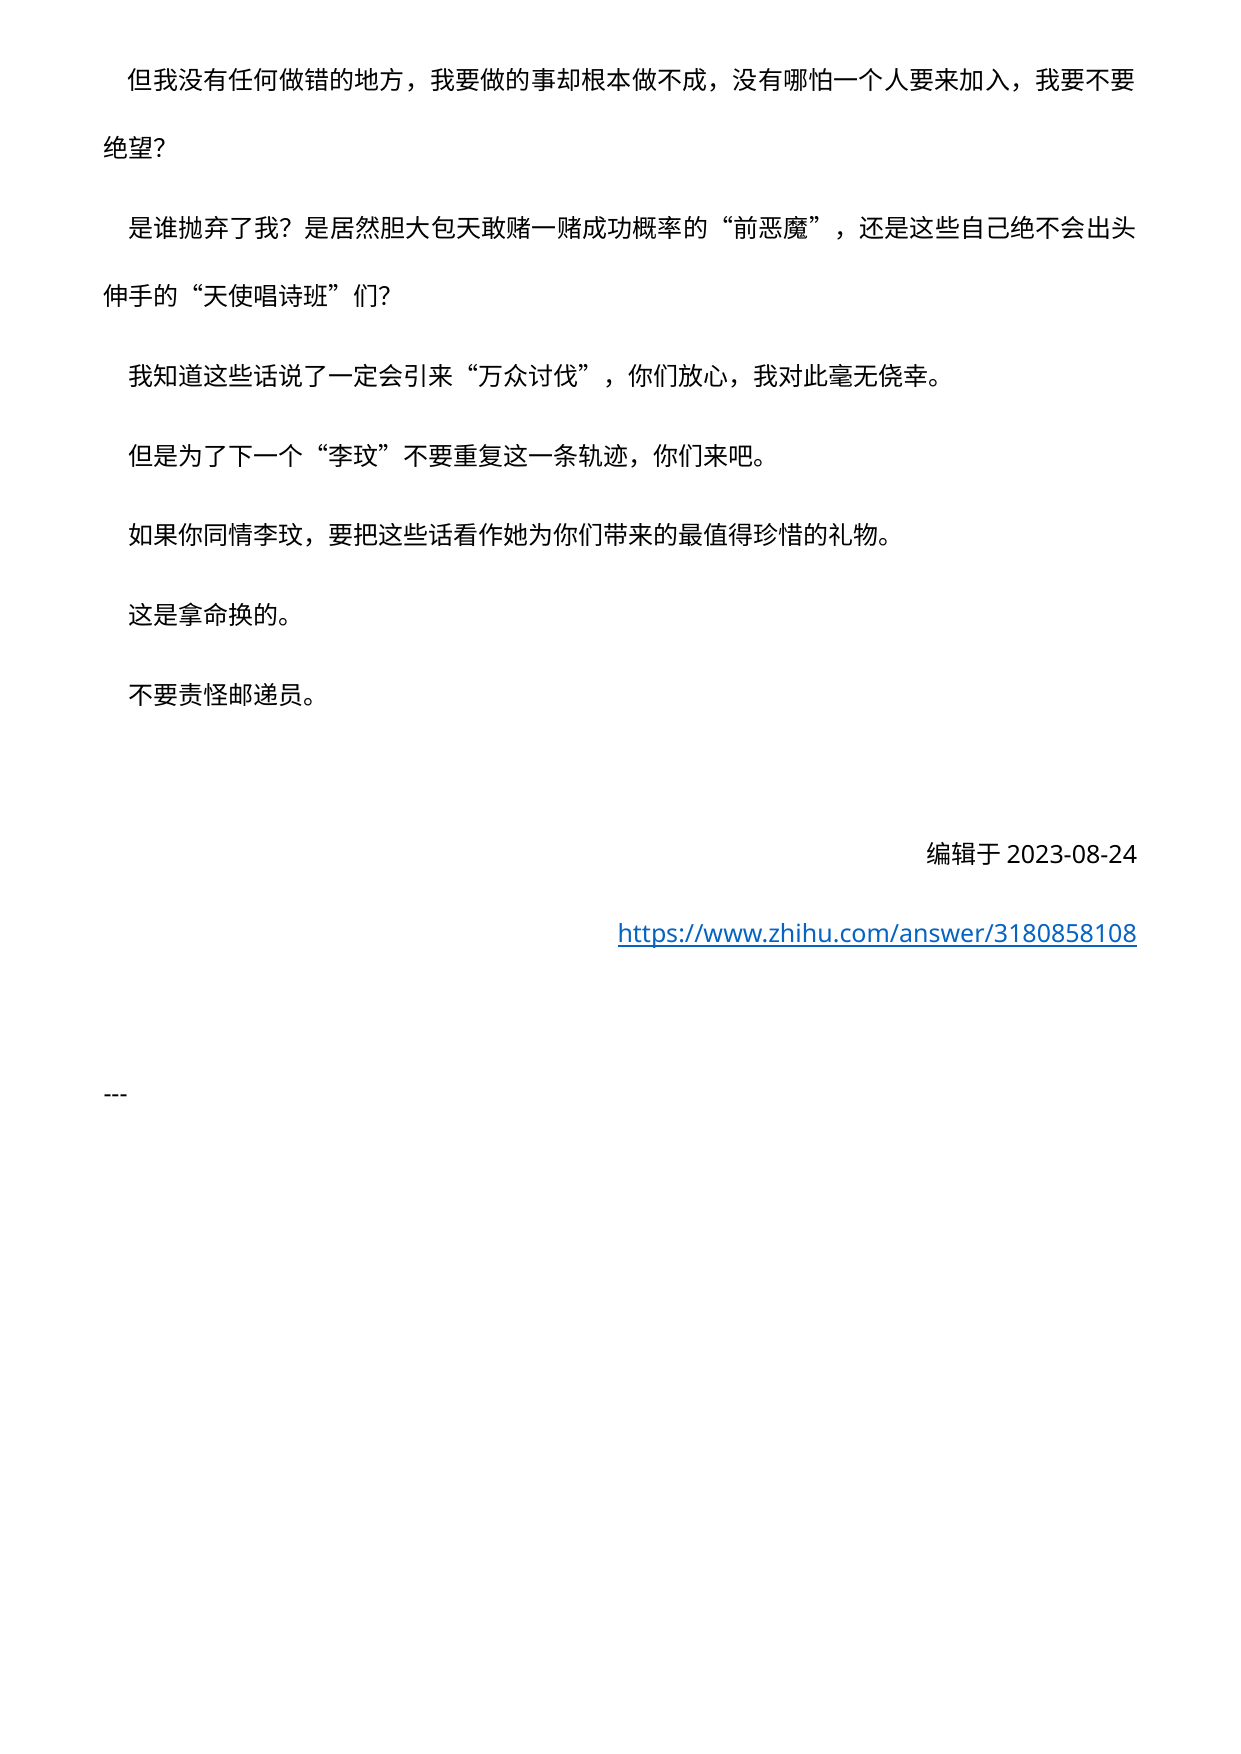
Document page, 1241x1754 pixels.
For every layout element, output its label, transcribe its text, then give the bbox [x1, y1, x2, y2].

text 不要责怪邮递员。 [103, 659, 1137, 727]
text 编辑于 2023-08-24 [103, 819, 1137, 887]
text --- [103, 1058, 1137, 1126]
text 这是拿命换的。 [103, 580, 1137, 648]
text 是谁抛弃了我？是居然胆大包天敢赌一赌成功概率的“前恶魔”，还是这些自己绝不会出头伸手的“天使唱诗班”们？ [103, 193, 1137, 328]
text 但我没有任何做错的地方，我要做的事却根本做不成，没有哪怕一个人要来加入，我要不要绝望？ [103, 45, 1137, 181]
text 我知道这些话说了一定会引来“万众讨伐”，你们放心，我对此毫无侥幸。 [103, 340, 1137, 408]
text 但是为了下一个“李玟”不要重复这一条轨迹，你们来吧。 [103, 420, 1137, 488]
text 如果你同情李玟，要把这些话看作她为你们带来的最值得珍惜的礼物。 [103, 500, 1137, 568]
text https://www.zhihu.com/answer/3180858108 [103, 899, 1137, 967]
